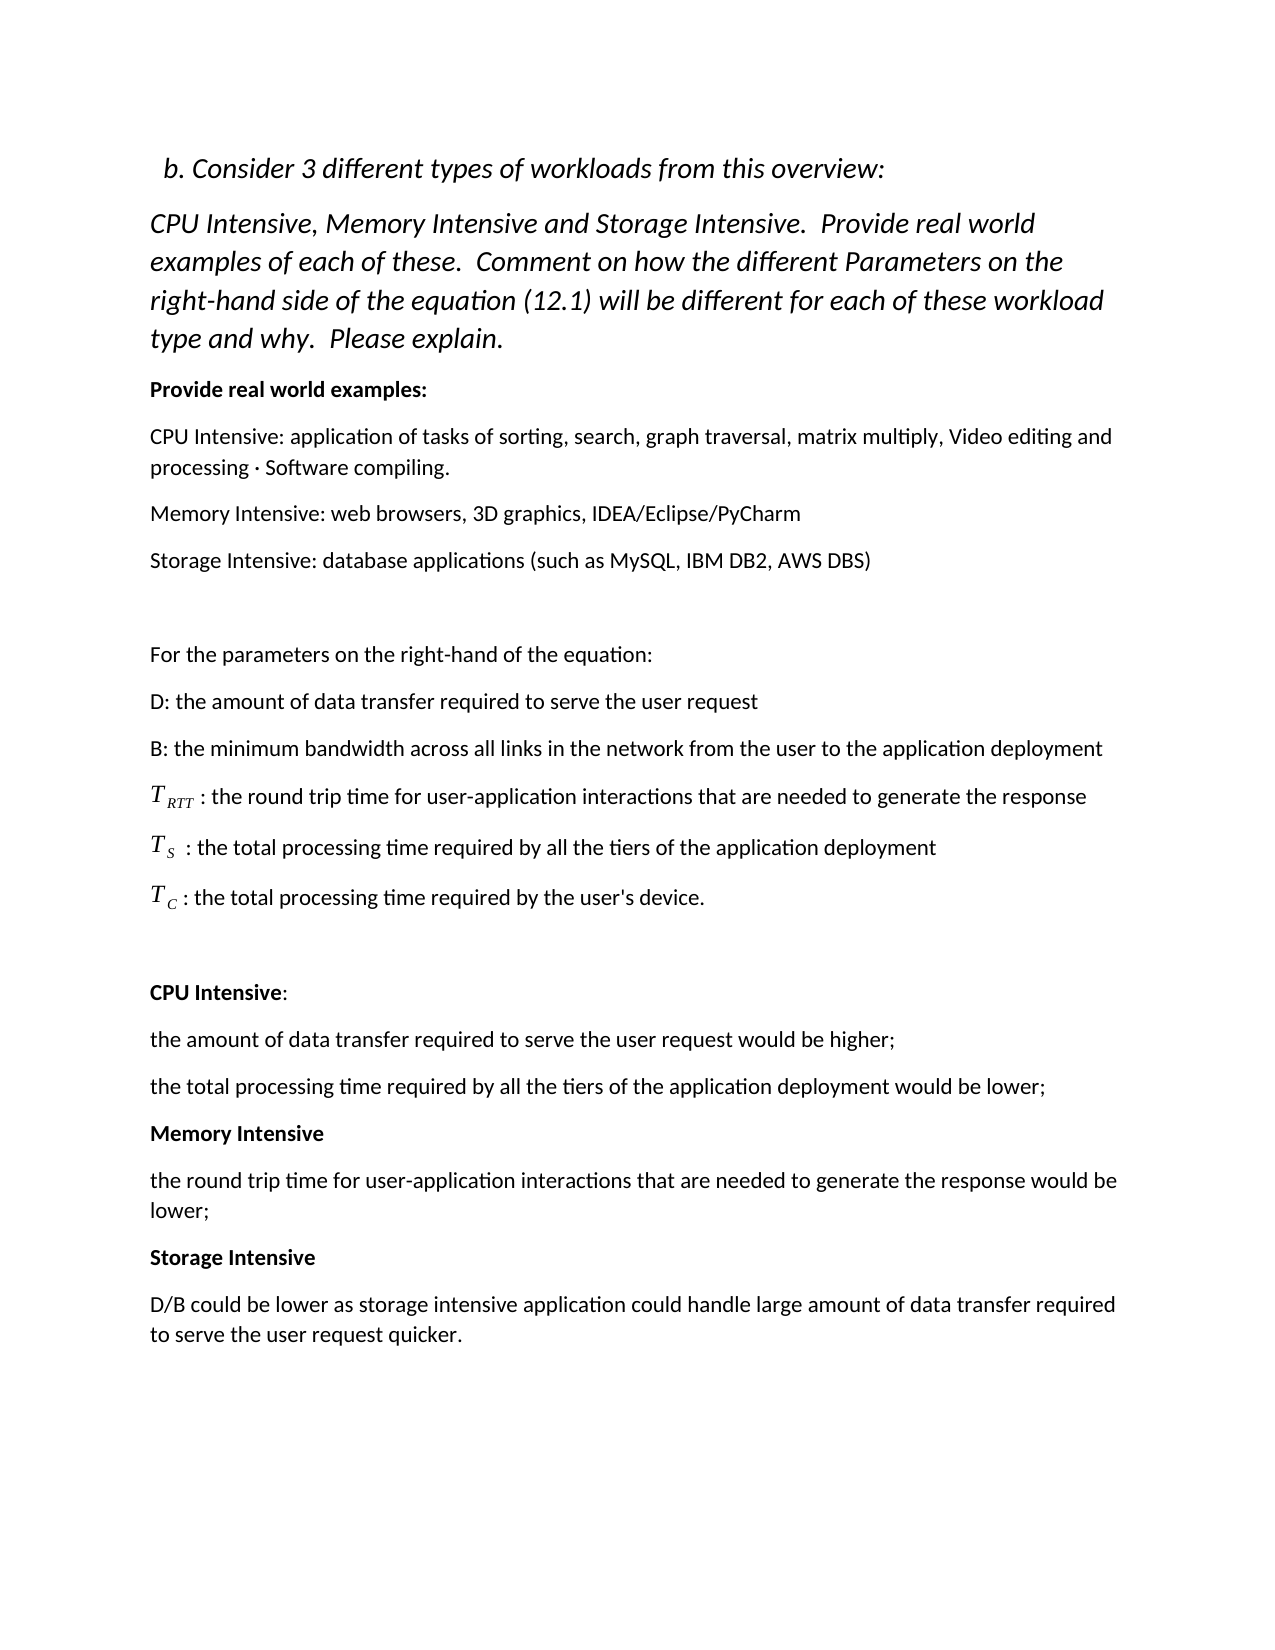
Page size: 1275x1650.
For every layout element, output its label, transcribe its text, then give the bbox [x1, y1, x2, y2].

text : the total processing time required by all the tiers of the application deployment [150, 831, 1125, 862]
text the round trip time for user-application interactions that are needed to generate the response would be lower; [150, 1166, 1125, 1224]
text Memory Intensive [150, 1119, 1125, 1147]
text D: the amount of data transfer required to serve the user request [150, 687, 1125, 715]
text Memory Intensive: web browsers, 3D graphics, IDEA/Eclipse/PyCharm [150, 499, 1125, 527]
text Storage Intensive: database applications (such as MySQL, IBM DB2, AWS DBS) [150, 546, 1125, 574]
text For the parameters on the right-hand of the equation: [150, 640, 1125, 668]
text the total processing time required by all the tiers of the application deployment would be lower; [150, 1072, 1125, 1100]
text Storage Intensive [150, 1243, 1125, 1271]
text : the round trip time for user-application interactions that are needed to generate the response [150, 781, 1125, 812]
text B: the minimum bandwidth across all links in the network from the user to the application deployment [150, 734, 1125, 762]
text Provide real world examples: [150, 376, 1125, 403]
text b. Consider 3 different types of workloads from this overview: [150, 150, 1125, 186]
text : the total processing time required by the user's device. [150, 881, 1125, 912]
text CPU Intensive: application of tasks of sorting, search, graph traversal, matrix multiply, Video editing and processing · Software compiling. [150, 422, 1125, 481]
text the amount of data transfer required to serve the user request would be higher; [150, 1025, 1125, 1053]
text D/B could be lower as storage intensive application could handle large amount of data transfer required to serve the user request quicker. [150, 1290, 1125, 1348]
text CPU Intensive: [150, 978, 1125, 1006]
text CPU Intensive, Memory Intensive and Storage Intensive. Provide real world examples of each of these. Comment on how the different Parameters on the right-hand side of the equation (12.1) will be different for each of these workload type and why. Please explain. [150, 205, 1125, 356]
